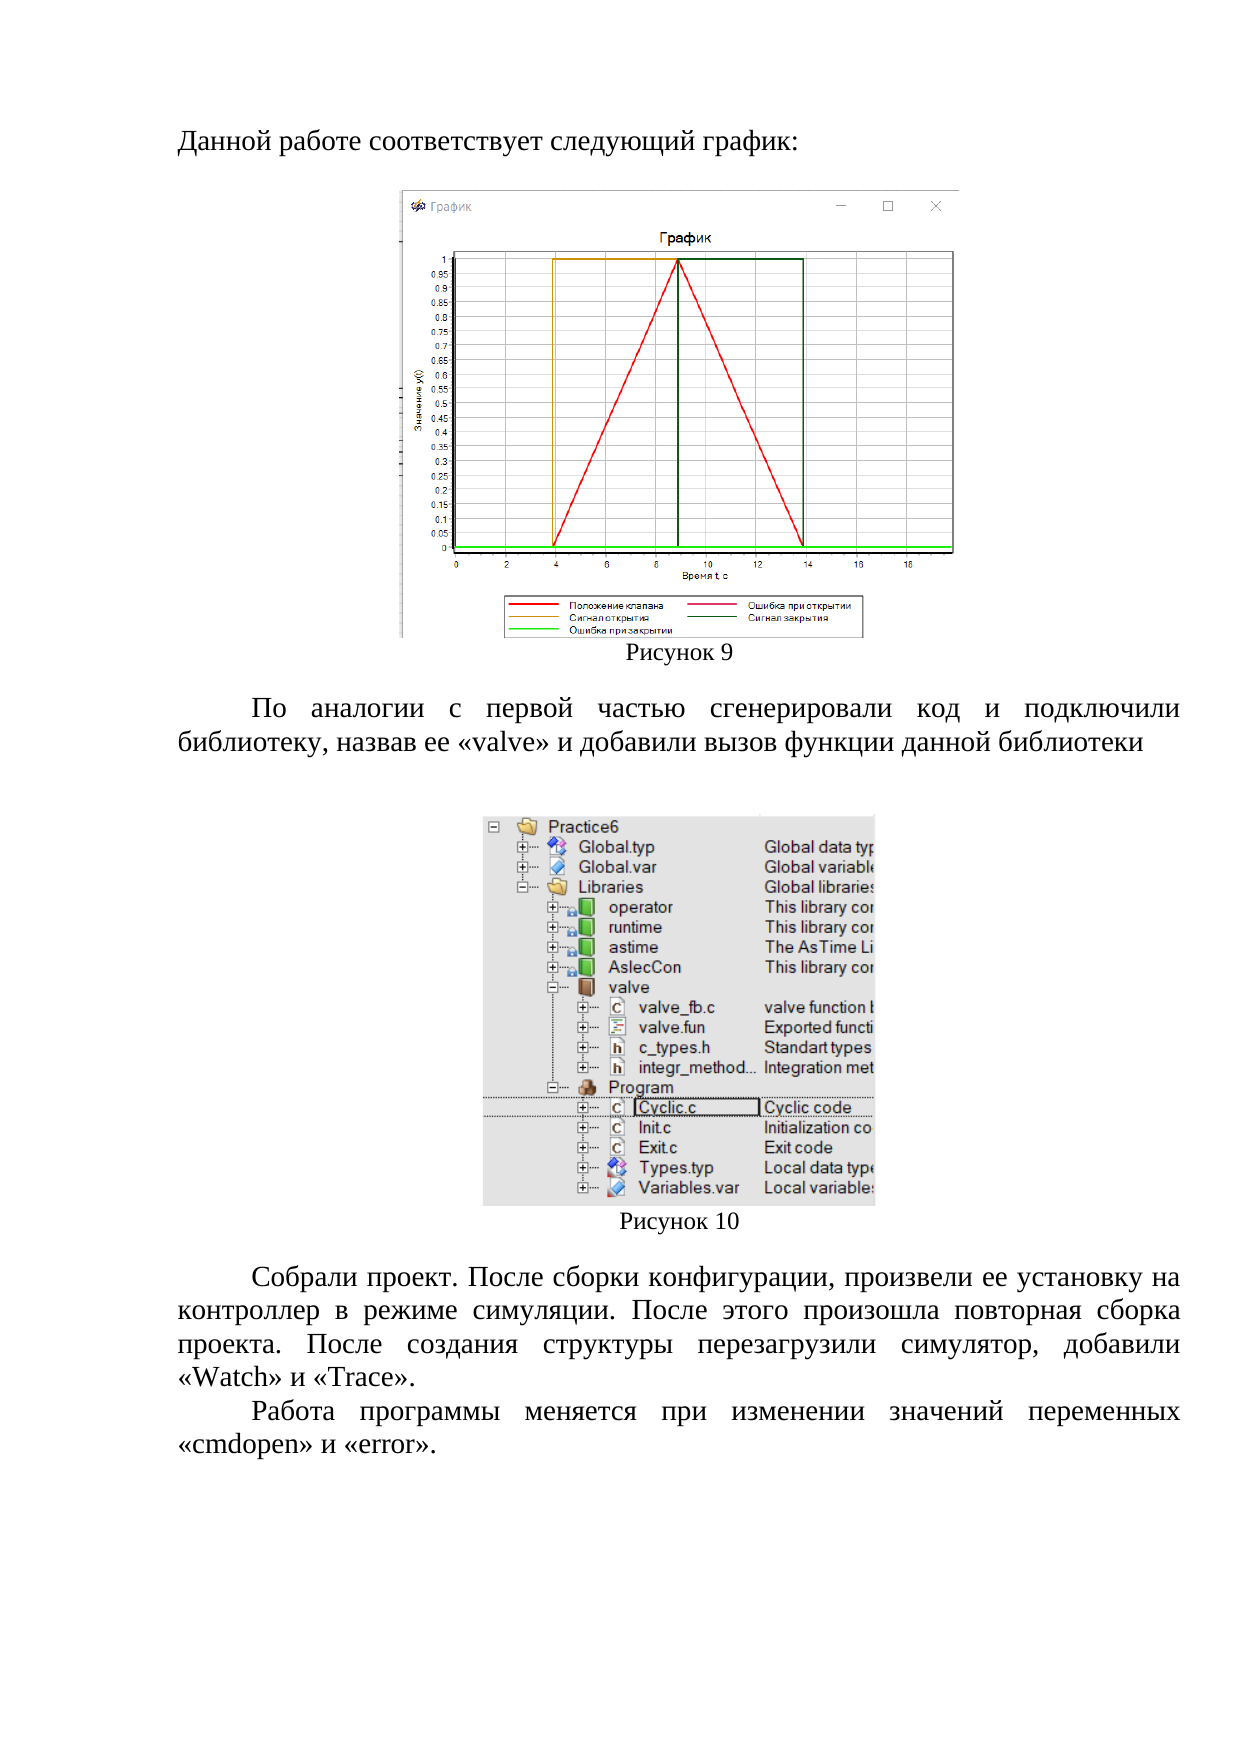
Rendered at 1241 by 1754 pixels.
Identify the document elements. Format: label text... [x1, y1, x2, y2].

text По аналогии с первой частью сгенерировали код и подключили библиотеку, назвав ее «valve» и добавили вызов функции данной библиотеки [177, 690, 1181, 757]
text Рисунок 9 [177, 637, 1181, 666]
text Собрали проект. После сборки конфигурации, произвели ее установку на контроллер в режиме симуляции. После этого произошла повторная сборка проекта. После создания структуры перезагрузили симулятор, добавили «Watch» и «Trace». [177, 1259, 1181, 1393]
picture [482, 814, 876, 1206]
picture [399, 190, 960, 638]
text Данной работе соответствует следующий график: [177, 123, 1181, 157]
text Работа программы меняется при изменении значений переменных «cmdopen» и «error». [177, 1393, 1181, 1460]
text Рисунок 10 [177, 1206, 1181, 1235]
